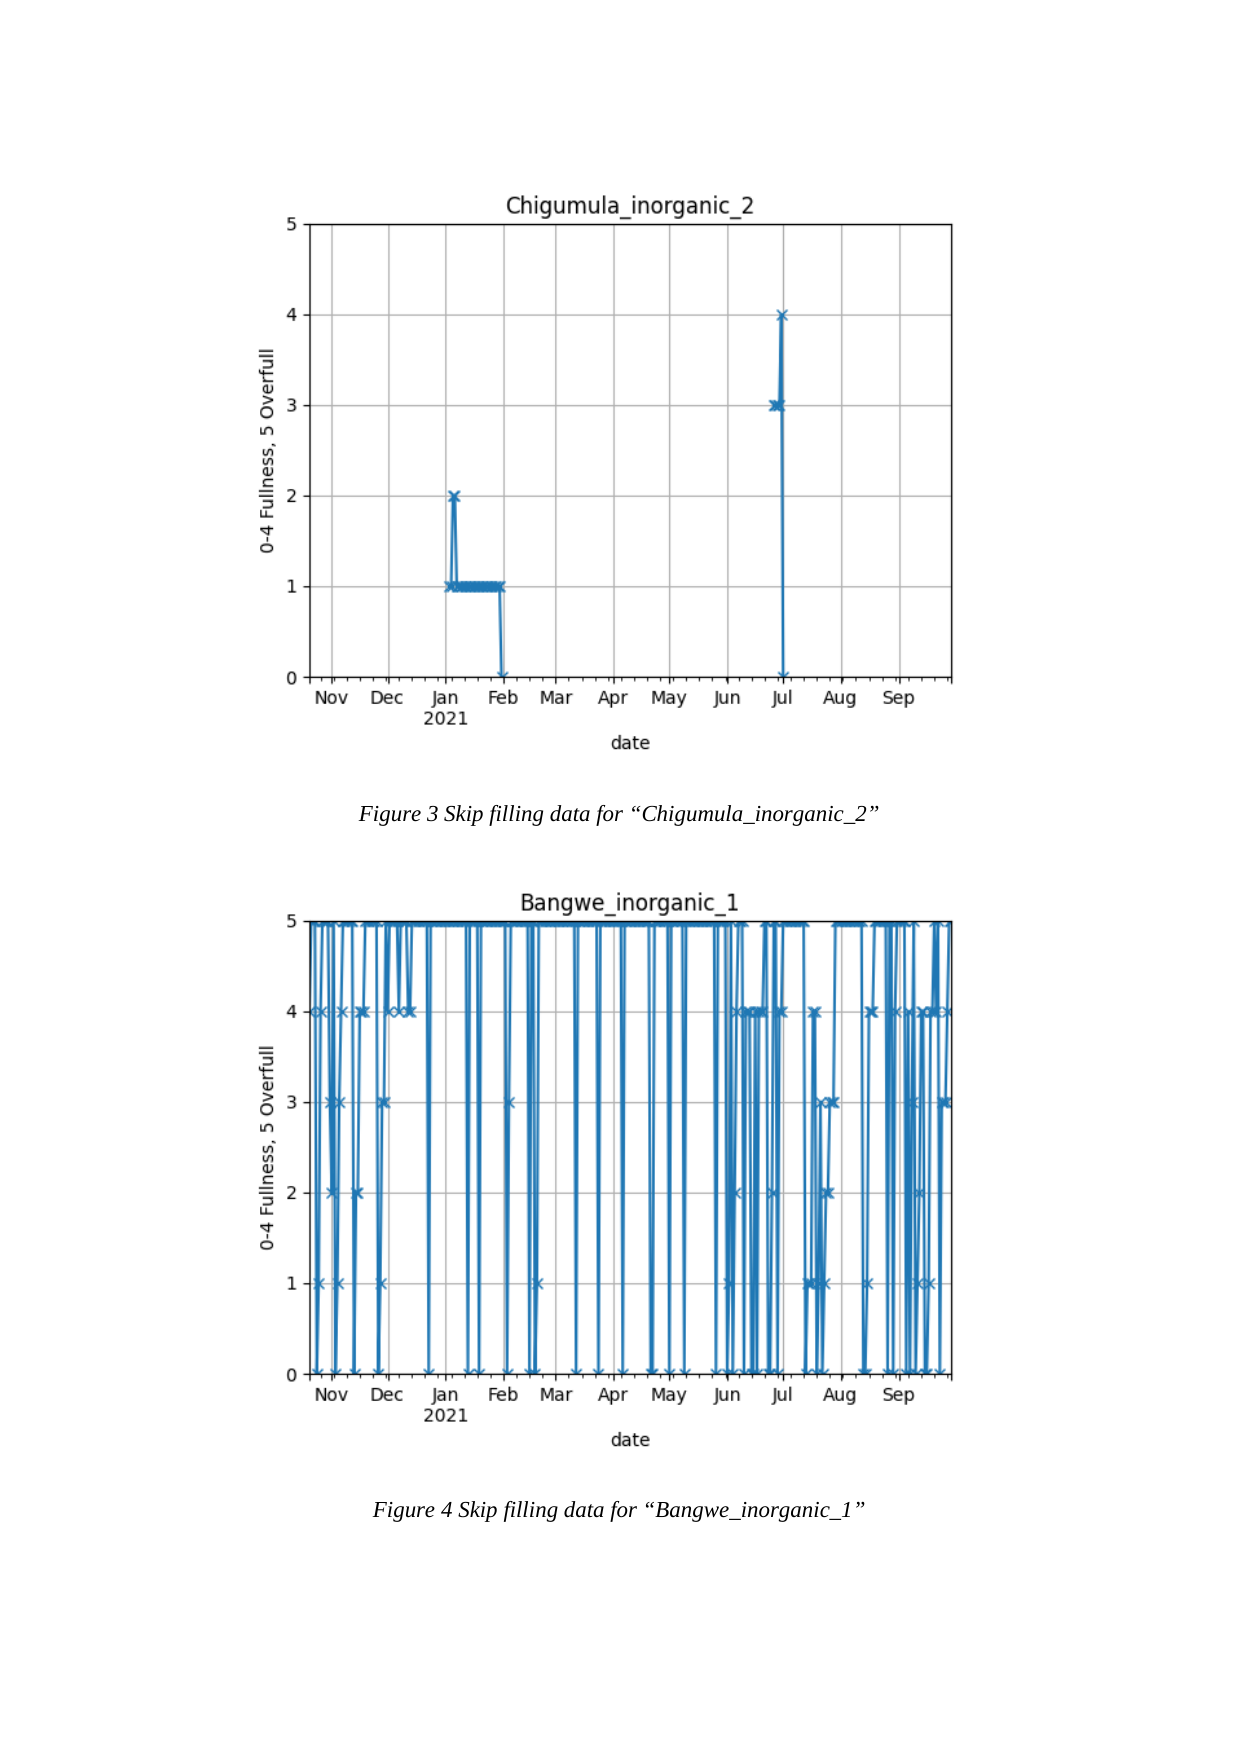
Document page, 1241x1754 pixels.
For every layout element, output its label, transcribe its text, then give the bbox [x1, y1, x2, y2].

picture [206, 846, 1034, 1467]
text Figure 4 Skip filling data for “Bangwe_inorganic_1” [150, 1496, 1090, 1523]
text Figure 3 Skip filling data for “Chigumula_inorganic_2” [150, 799, 1090, 826]
picture [206, 150, 1034, 770]
